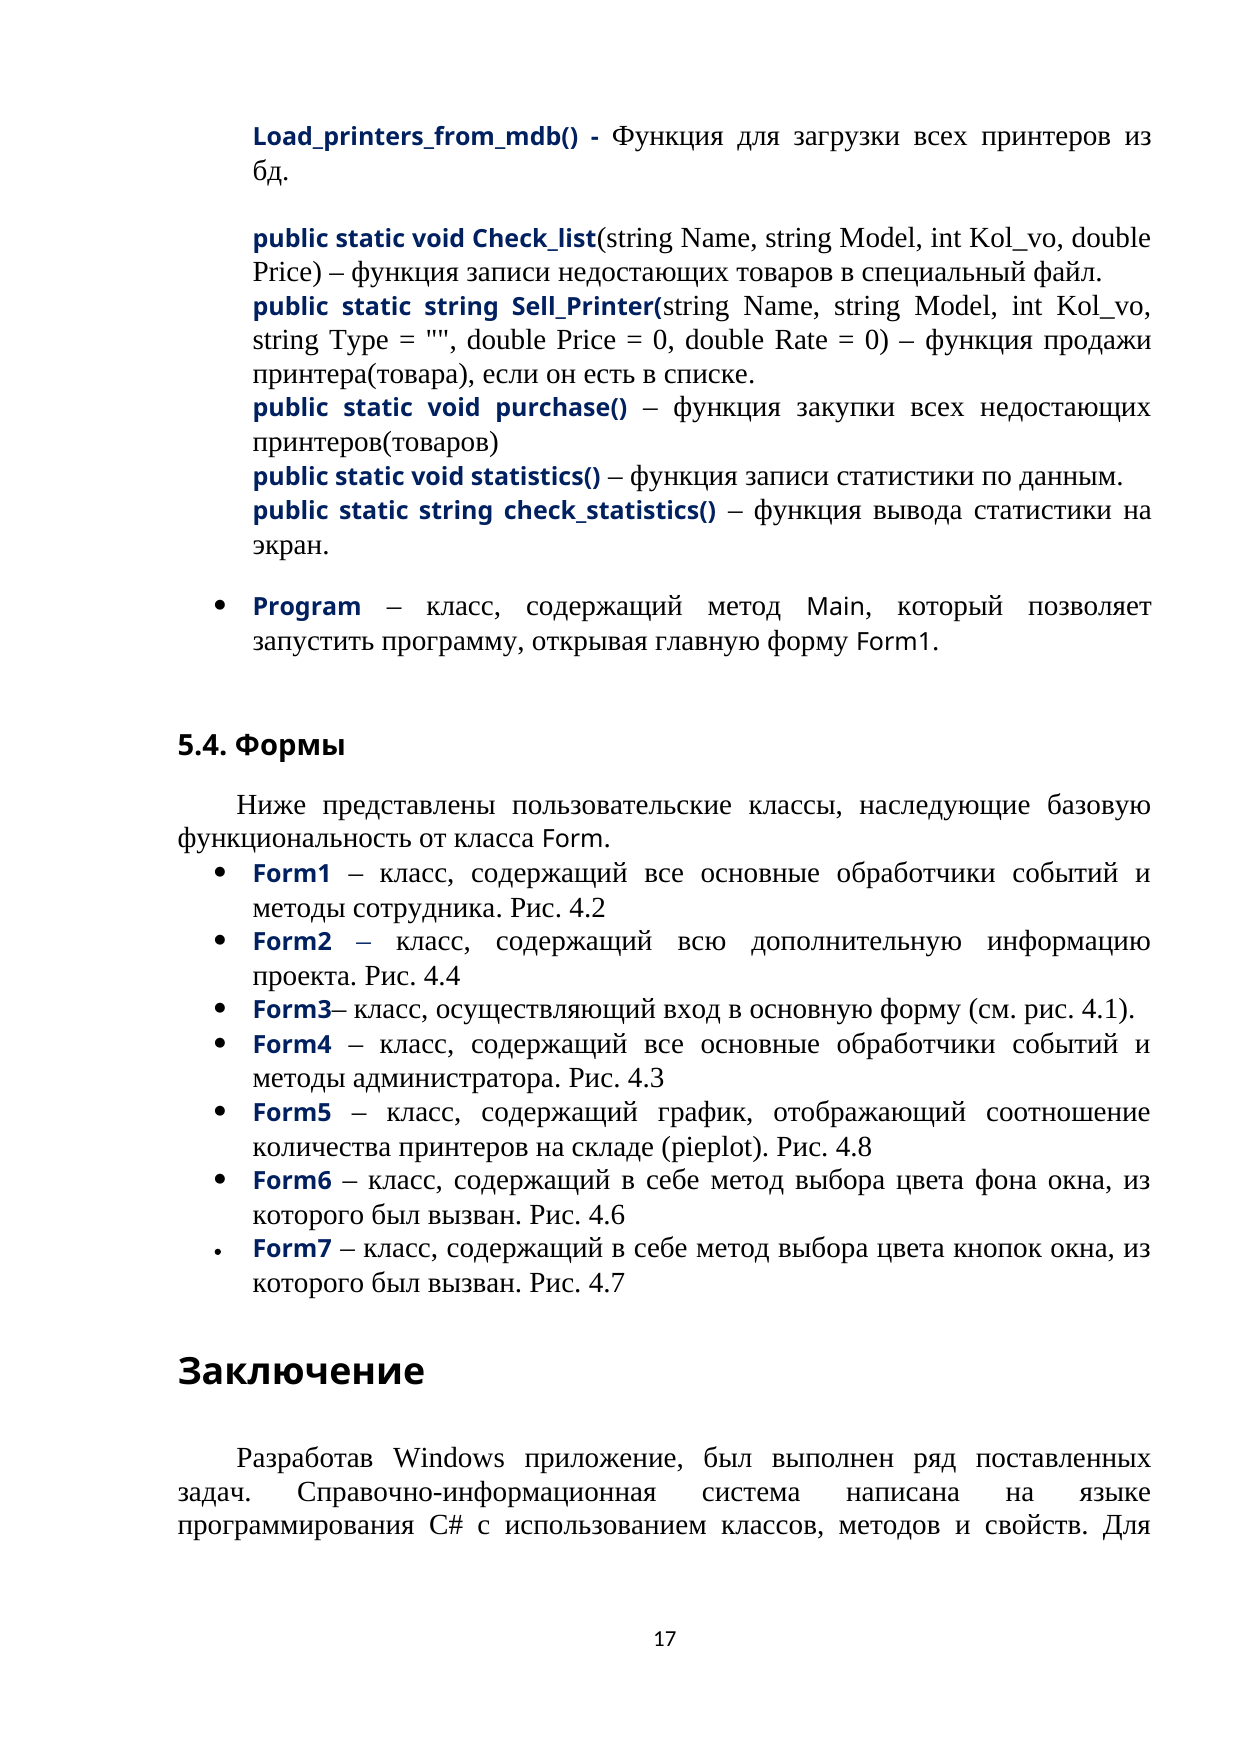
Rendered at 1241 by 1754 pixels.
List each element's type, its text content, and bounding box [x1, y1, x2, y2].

list Form5 – класс, содержащий график, отображающий соотношение количества принтеров на складе (pieplot). Рис. 4.8 [215, 1094, 1152, 1162]
list Program – класс, содержащий метод Main, который позволяет запустить программу, открывая главную форму Form1. [215, 588, 1152, 658]
list Form1 – класс, содержащий все основные обработчики событий и методы сотрудника. Рис. 4.2 [215, 855, 1152, 923]
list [252, 118, 1152, 186]
list public static string check_statistics() – функция вывода статистики на экран. [252, 492, 1152, 560]
list public static void purchase() – функция закупки всех недостающих принтеров(товаров) [252, 389, 1152, 458]
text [177, 1440, 1152, 1541]
text Ниже представлены пользовательские классы, наследующие базовую функциональность от класса Form. [177, 787, 1152, 855]
list Form4 – класс, содержащий все основные обработчики событий и методы администратора. Рис. 4.3 [215, 1026, 1152, 1094]
list public static void statistics() – функция записи статистики по данным. [252, 458, 1152, 492]
list Form6 – класс, содержащий в себе метод выбора цвета фона окна, из которого был вызван. Рис. 4.6 [215, 1162, 1152, 1230]
list Form3– класс, осуществляющий вход в основную форму (см. рис. 4.1). [215, 991, 1152, 1026]
list Form7 – класс, содержащий в себе метод выбора цвета кнопок окна, из которого был вызван. Рис. 4.7 [215, 1230, 1152, 1298]
text Заключение [177, 1344, 1152, 1395]
list public static void Check_list(string Name, string Model, int Kol_vo, double Price) – функция записи недостающих товаров в специальный файл. [252, 220, 1152, 288]
list Form2 – класс, содержащий всю дополнительную информацию проекта. Рис. 4.4 [215, 923, 1152, 991]
list 5.4. Формы [177, 725, 1152, 764]
list public static string Sell_Printer(string Name, string Model, int Kol_vo, string Type = "", double Price = 0, double Rate = 0) – функция продажи принтера(товара), если он есть в списке. [252, 288, 1152, 389]
